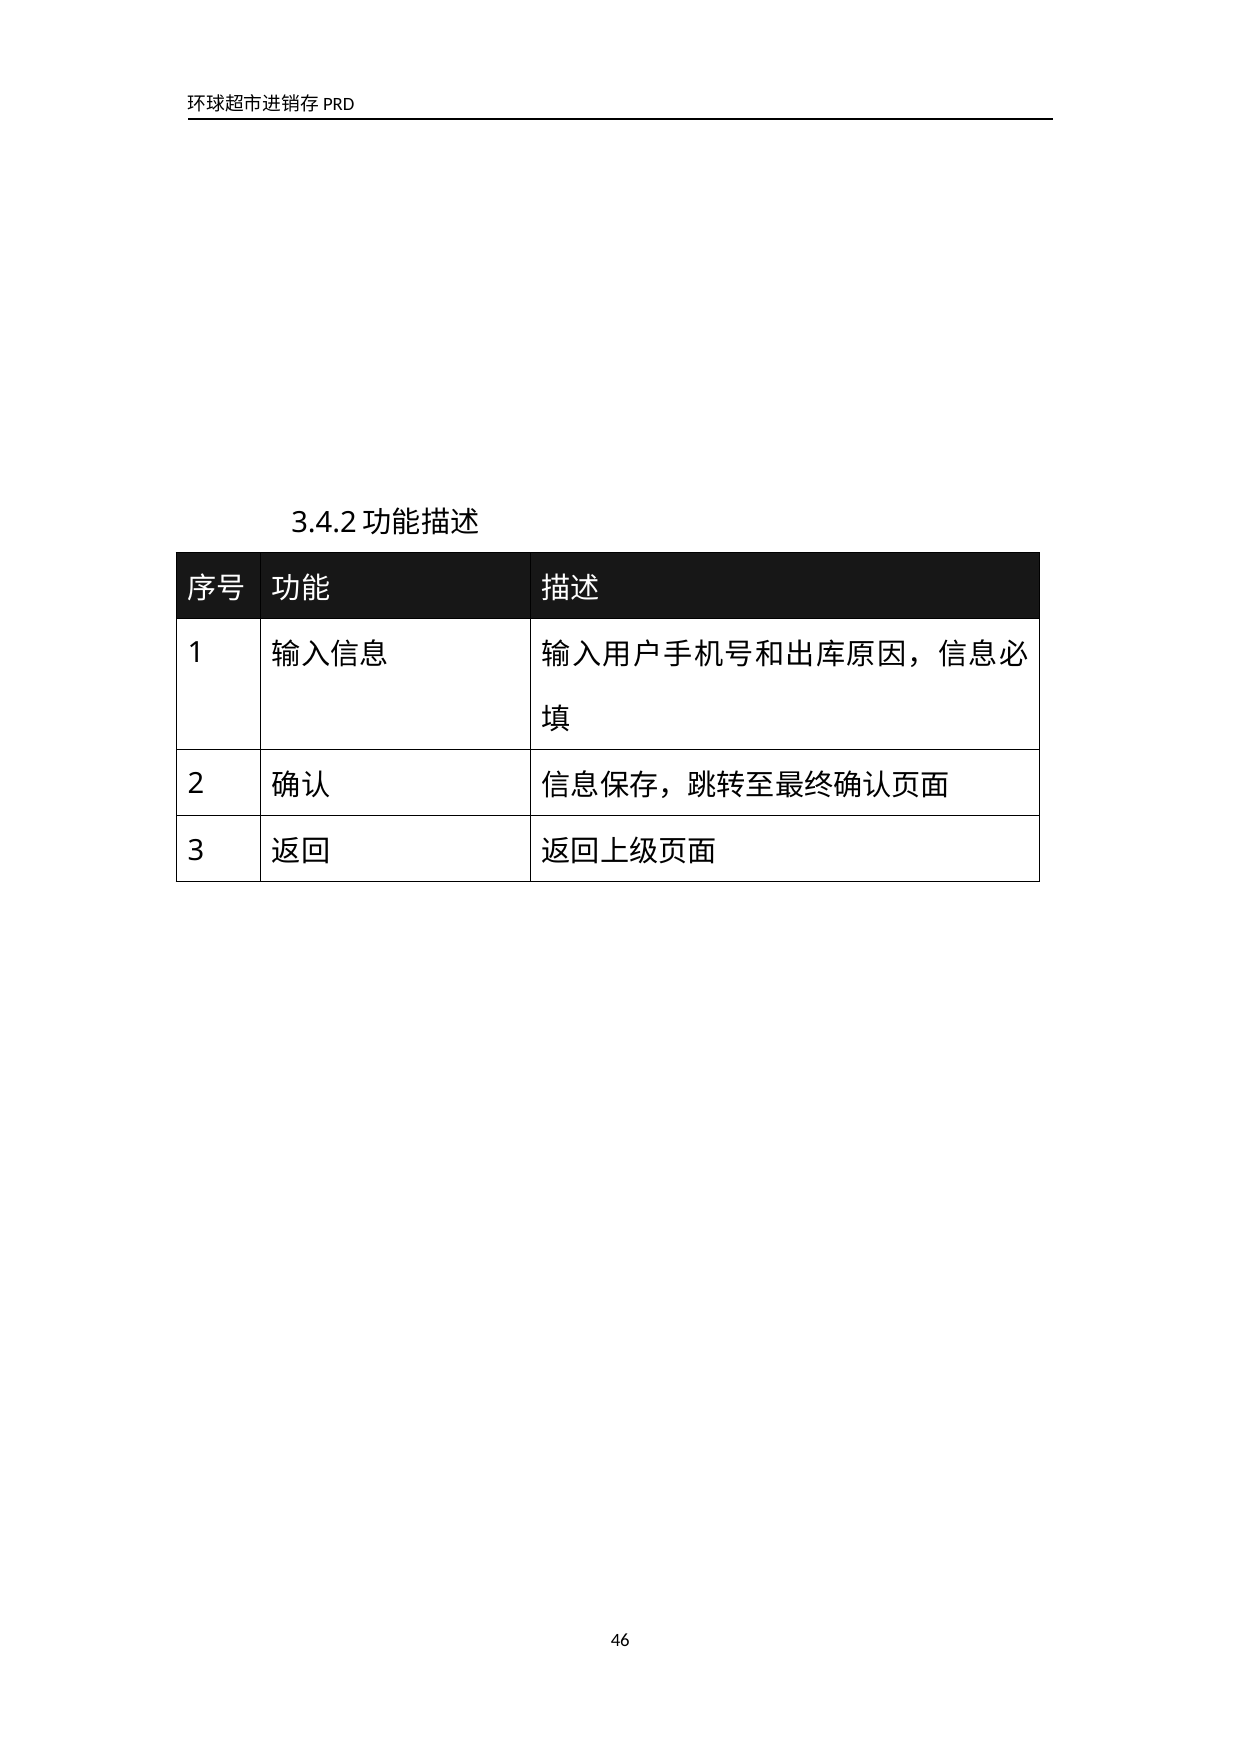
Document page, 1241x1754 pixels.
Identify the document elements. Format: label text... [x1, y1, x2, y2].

table_header 序号 [177, 553, 260, 618]
table_header 描述 [531, 553, 1039, 618]
table_cell 确认 [261, 750, 530, 815]
table_cell 返回 [261, 816, 530, 881]
table_cell 1 [177, 619, 260, 749]
table_cell 3 [177, 816, 260, 881]
list 3.4.2功能描述 [291, 487, 1053, 552]
table_header 功能 [261, 553, 530, 618]
table_cell 输入信息 [261, 619, 530, 749]
table_cell 2 [177, 750, 260, 815]
table_cell 信息保存，跳转至最终确认页面 [531, 750, 1039, 815]
table_cell 输入用户手机号和出库原因，信息必填 [531, 619, 1039, 749]
table_cell 返回上级页面 [531, 816, 1039, 881]
